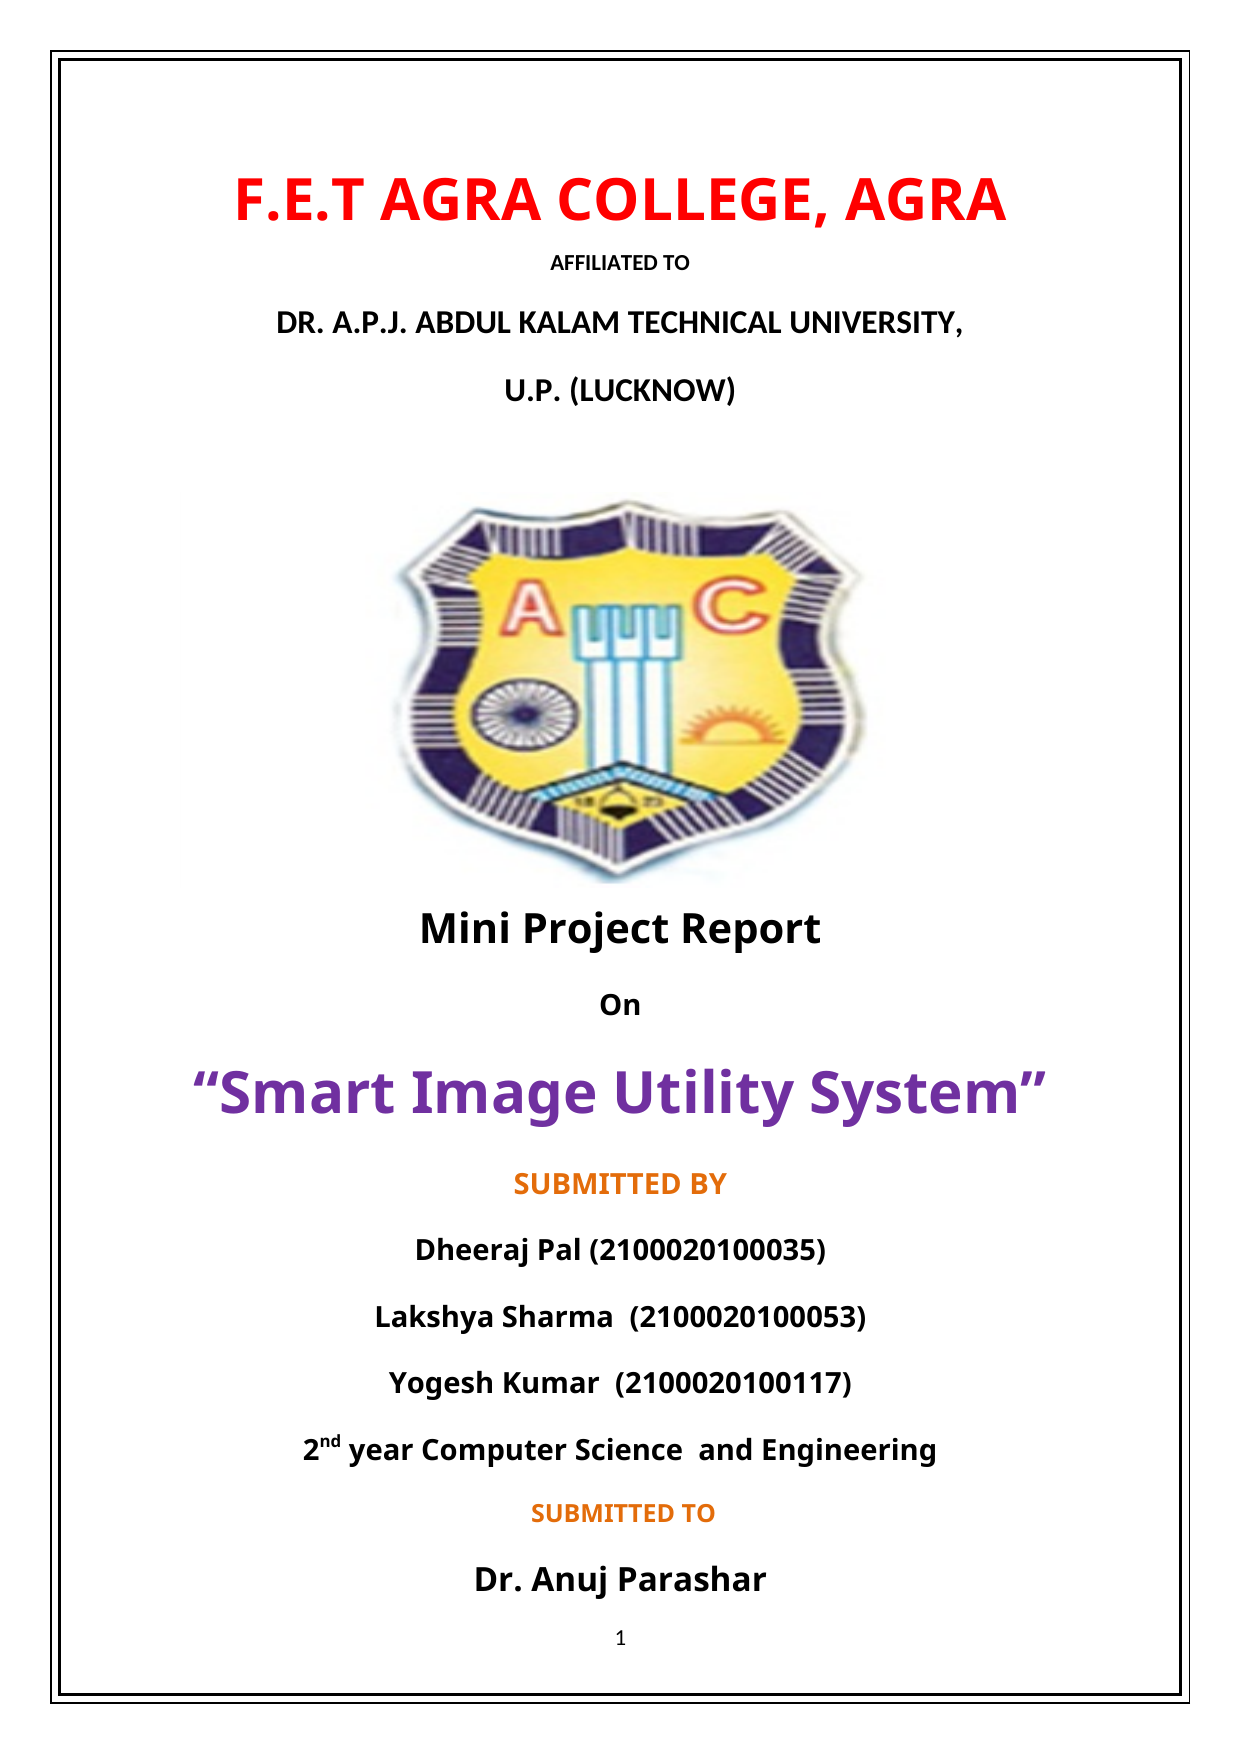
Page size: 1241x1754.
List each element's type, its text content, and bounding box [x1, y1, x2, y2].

text Lakshya Sharma (2100020100053) [118, 1296, 1122, 1336]
picture [179, 492, 1062, 888]
text F.E.T AGRA COLLEGE, AGRA [118, 158, 1122, 238]
text SUBMITTED BY [118, 1163, 1122, 1203]
text Mini Project Report [118, 898, 1122, 955]
text On [118, 984, 1122, 1024]
text Dr. Anuj Parashar [118, 1555, 1122, 1601]
text DR. A.P.J. ABDUL KALAM TECHNICAL UNIVERSITY, [118, 301, 1122, 342]
text Yogesh Kumar (2100020100117) [118, 1362, 1122, 1402]
text “Smart Image Utility System” [118, 1051, 1122, 1130]
text U.P. (LUCKNOW) [118, 369, 1122, 409]
text AFFILIATED TO [118, 248, 1122, 276]
text Dheeraj Pal (2100020100035) [118, 1229, 1122, 1269]
text 2nd year Computer Science and Engineering [118, 1429, 1122, 1469]
text SUBMITTED TO [118, 1495, 1122, 1529]
